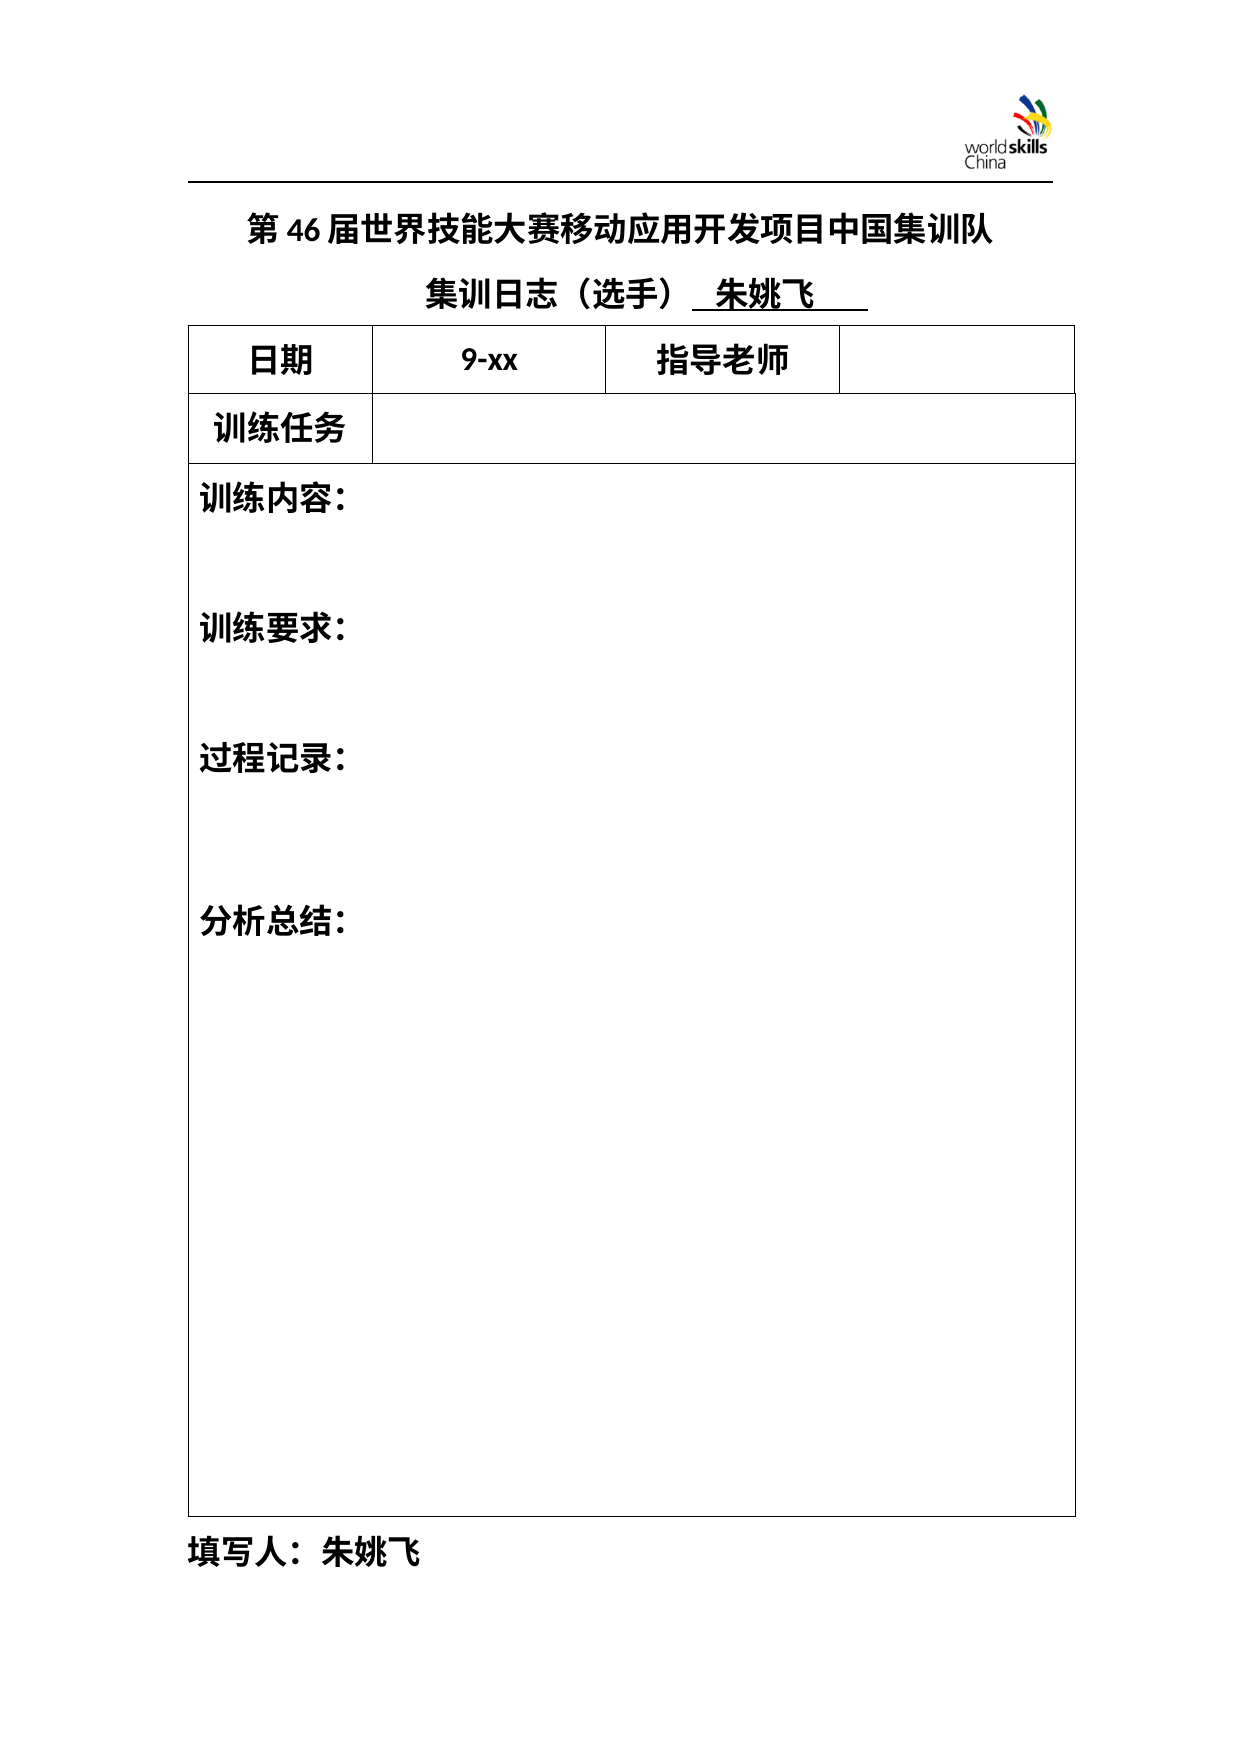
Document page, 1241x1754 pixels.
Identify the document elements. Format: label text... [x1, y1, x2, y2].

text 填写人：朱姚飞 [187, 1517, 1053, 1582]
table_cell 训练任务 [189, 394, 372, 463]
table_cell 训练内容： 训练要求： 过程记录： 分析总结： [189, 464, 1075, 1516]
table_header 9-xx [373, 326, 605, 393]
table_header 指导老师 [606, 326, 839, 393]
text 集训日志（选手） 朱姚飞 [187, 259, 1053, 324]
text 第46届世界技能大赛移动应用开发项目中国集训队 [187, 194, 1053, 259]
table_cell [373, 394, 1075, 463]
table_header [840, 326, 1074, 393]
picture [964, 88, 1053, 179]
table_header 日期 [189, 326, 372, 393]
